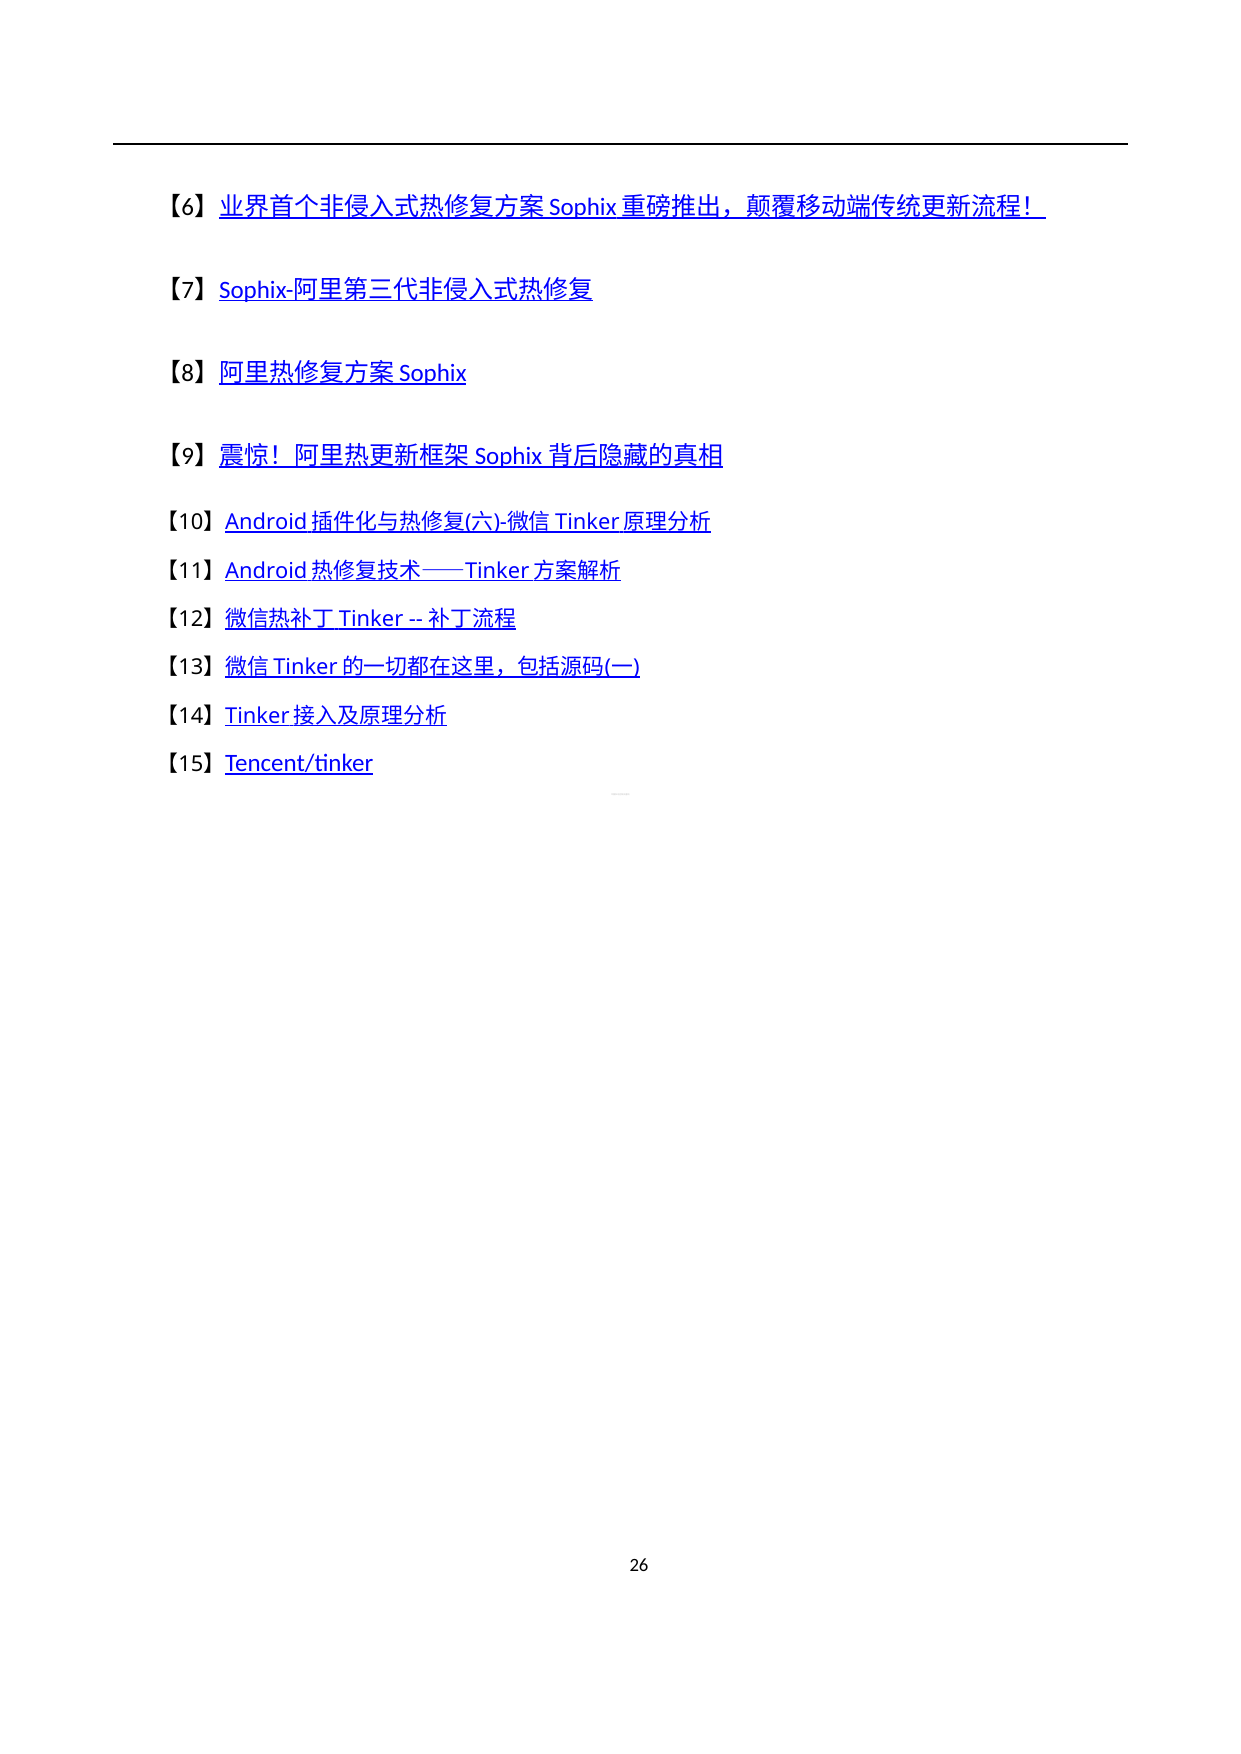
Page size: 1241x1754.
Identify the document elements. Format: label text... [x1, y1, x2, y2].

text 【15】Tencent/tinker [112, 746, 1128, 778]
text 【7】Sophix-阿里第三代非侵入式热修复 [112, 255, 1128, 320]
text 【12】微信热补丁Tinker -- 补丁流程 [112, 601, 1128, 633]
text 【8】阿里热修复方案Sophix [112, 338, 1128, 403]
text 【14】Tinker接入及原理分析 [112, 697, 1128, 730]
text 【6】业界首个非侵入式热修复方案Sophix重磅推出，颠覆移动端传统更新流程！ [112, 172, 1128, 237]
text 【9】震惊！阿里热更新框架 Sophix 背后隐藏的真相 [112, 421, 1128, 486]
text 【13】微信Tinker的一切都在这里，包括源码(一) [112, 649, 1128, 682]
text 【10】Android插件化与热修复(六)-微信Tinker原理分析 [112, 504, 1128, 537]
text 【11】Android热修复技术——Tinker方案解析 [112, 552, 1128, 585]
